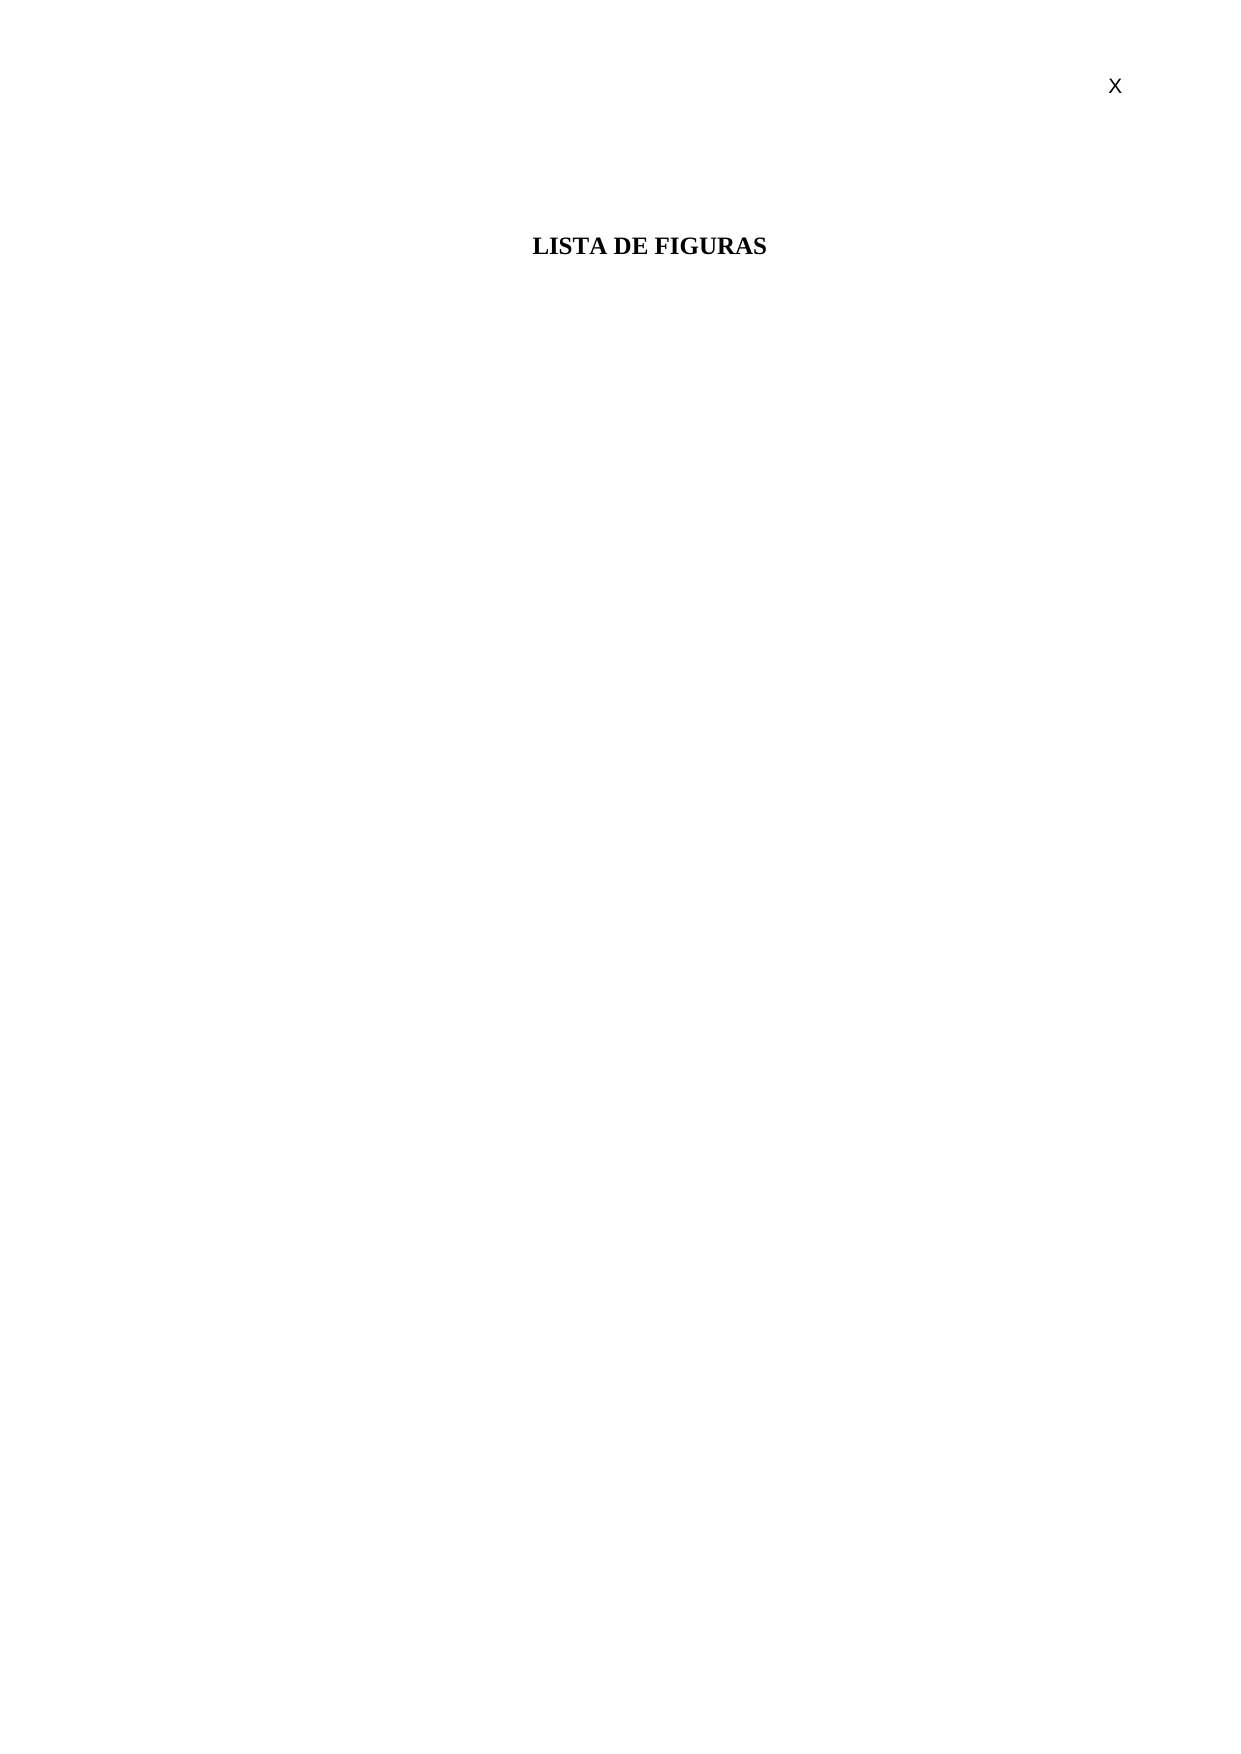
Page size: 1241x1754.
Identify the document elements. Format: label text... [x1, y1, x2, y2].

text LISTA DE FIGURAS [177, 231, 1122, 260]
